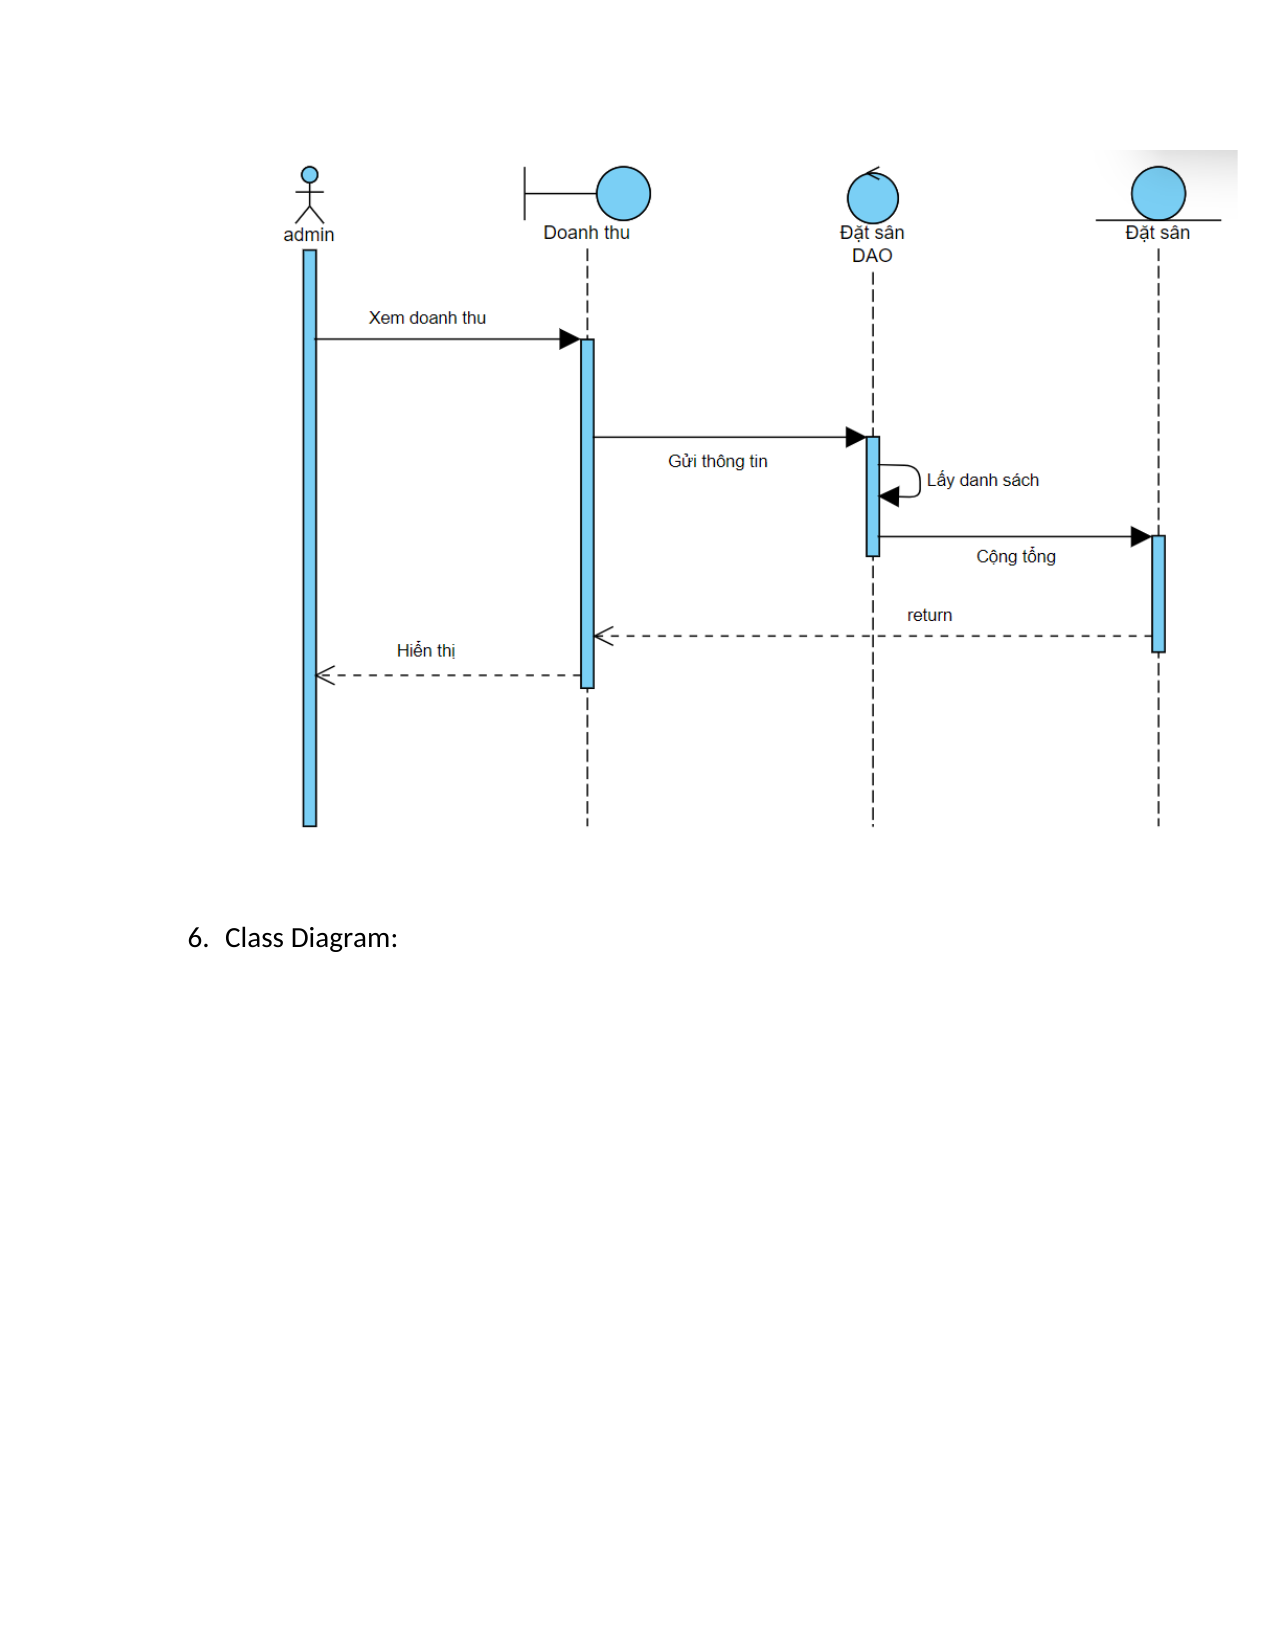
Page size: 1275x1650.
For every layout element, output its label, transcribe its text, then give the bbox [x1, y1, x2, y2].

list Class Diagram: [187, 919, 1125, 954]
picture [262, 150, 1238, 845]
